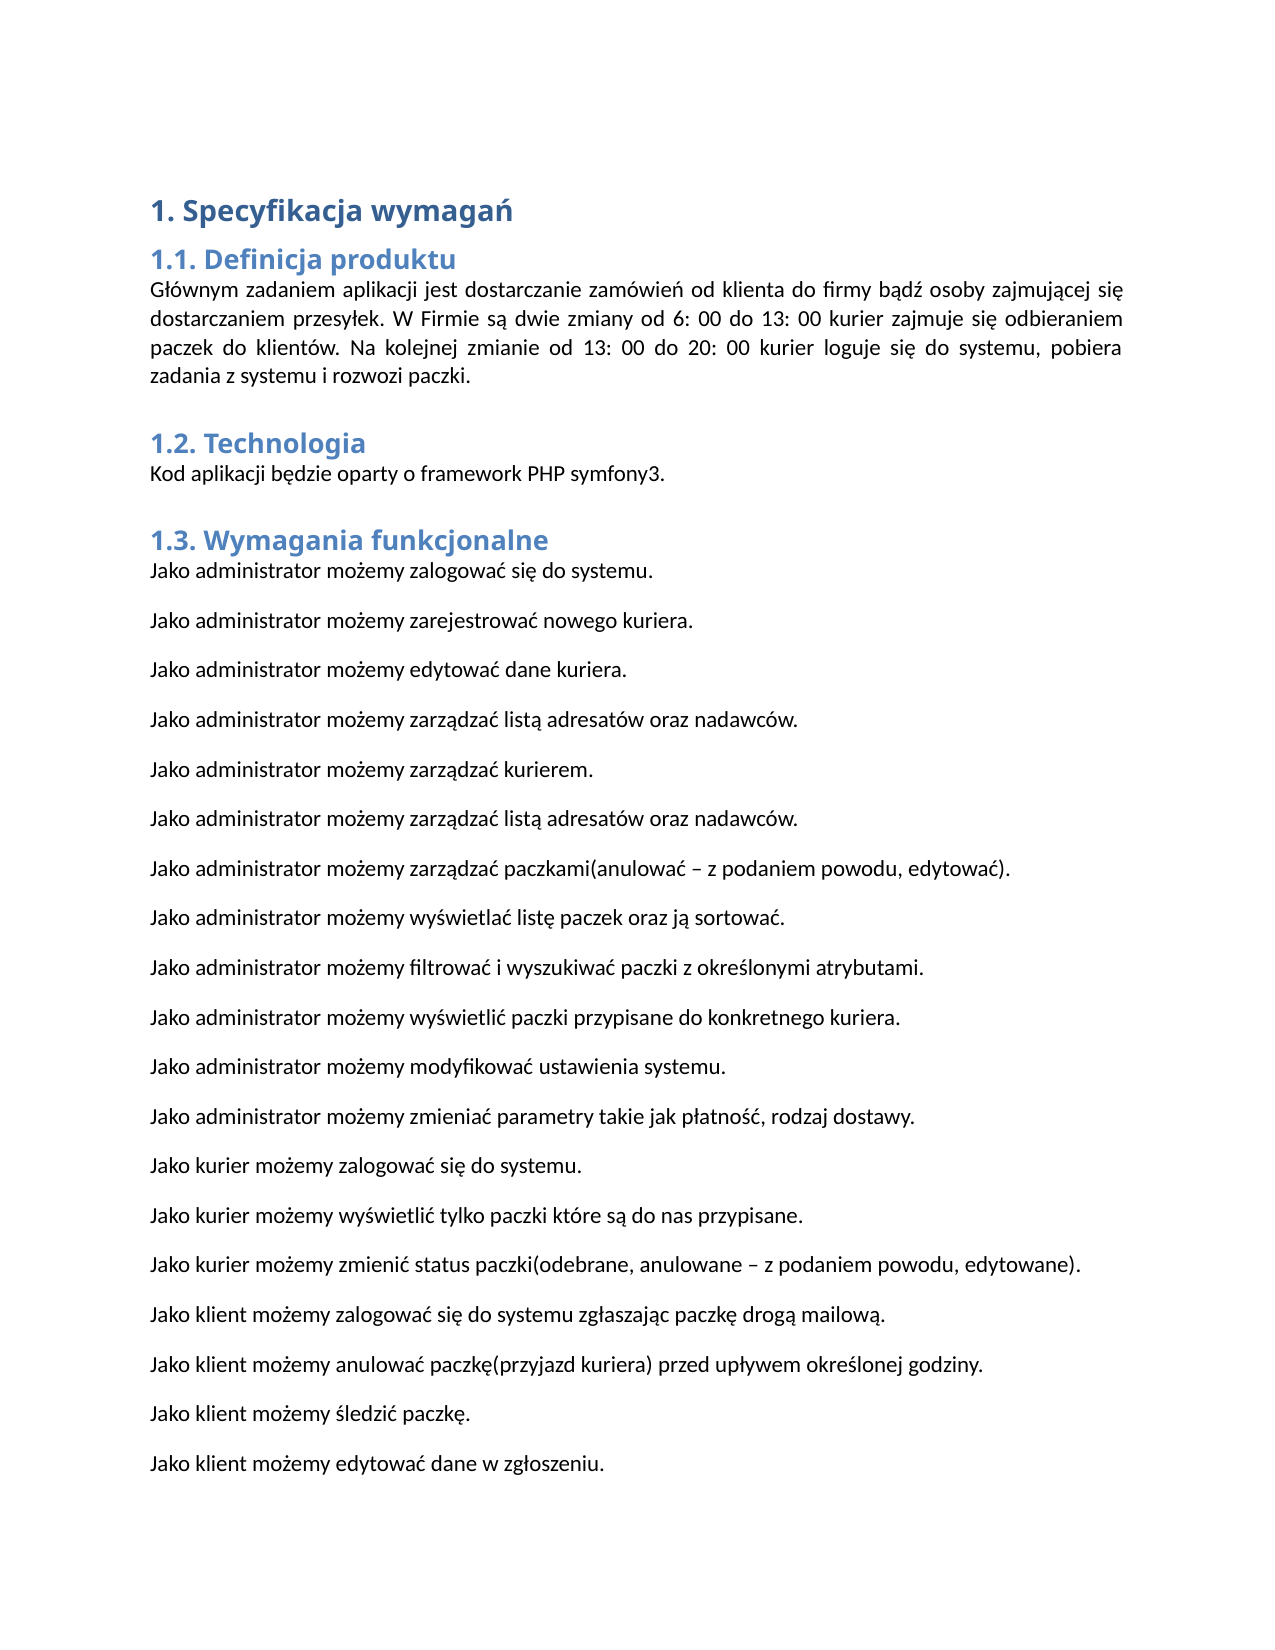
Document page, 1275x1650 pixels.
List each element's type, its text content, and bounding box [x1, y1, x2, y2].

text Jako administrator możemy wyświetlać listę paczek oraz ją sortować. [150, 903, 1125, 932]
text Jako administrator możemy zarządzać listą adresatów oraz nadawców. [150, 704, 1125, 733]
text Jako kurier możemy zalogować się do systemu. [150, 1151, 1125, 1179]
text Głównym zadaniem aplikacji jest dostarczanie zamówień od klienta do firmy bądź osoby zajmującej się dostarczaniem przesyłek. W Firmie są dwie zmiany od 6: 00 do 13: 00 kurier zajmuje się odbieraniem paczek do klientów. Na kolejnej zmianie od 13: 00 do 20: 00 kurier loguje się do systemu, pobiera zadania z systemu i rozwozi paczki. [150, 275, 1125, 390]
text Jako administrator możemy filtrować i wyszukiwać paczki z określonymi atrybutami. [150, 952, 1125, 981]
text Jako administrator możemy zarządzać listą adresatów oraz nadawców. [150, 804, 1125, 832]
text Jako administrator możemy zalogować się do systemu. [150, 556, 1125, 584]
text 1. Specyfikacja wymagań [150, 200, 1125, 227]
text Jako klient możemy zalogować się do systemu zgłaszając paczkę drogą mailową. [150, 1299, 1125, 1328]
text Kod aplikacji będzie oparty o framework PHP symfony3. [150, 458, 1125, 487]
text Jako administrator możemy edytować dane kuriera. [150, 655, 1125, 684]
text Jako administrator możemy zmieniać parametry takie jak płatność, rodzaj dostawy. [150, 1101, 1125, 1130]
text Jako klient możemy anulować paczkę(przyjazd kuriera) przed upływem określonej godziny. [150, 1349, 1125, 1378]
text Jako klient możemy edytować dane w zgłoszeniu. [150, 1448, 1125, 1477]
text Jako kurier możemy zmienić status paczki(odebrane, anulowane – z podaniem powodu, edytowane). [150, 1250, 1125, 1279]
text Jako administrator możemy zarządzać kurierem. [150, 754, 1125, 783]
text Jako klient możemy śledzić paczkę. [150, 1399, 1125, 1427]
text Jako administrator możemy zarejestrować nowego kuriera. [150, 605, 1125, 634]
text Jako administrator możemy zarządzać paczkami(anulować – z podaniem powodu, edytować). [150, 853, 1125, 882]
text 1.3. Wymagania funkcjonalne [150, 529, 1125, 556]
text Jako administrator możemy wyświetlić paczki przypisane do konkretnego kuriera. [150, 1002, 1125, 1031]
text 1.1. Definicja produktu [150, 248, 1125, 275]
text Jako administrator możemy modyfikować ustawienia systemu. [150, 1052, 1125, 1080]
text 1.2. Technologia [150, 431, 1125, 458]
text Jako kurier możemy wyświetlić tylko paczki które są do nas przypisane. [150, 1200, 1125, 1229]
